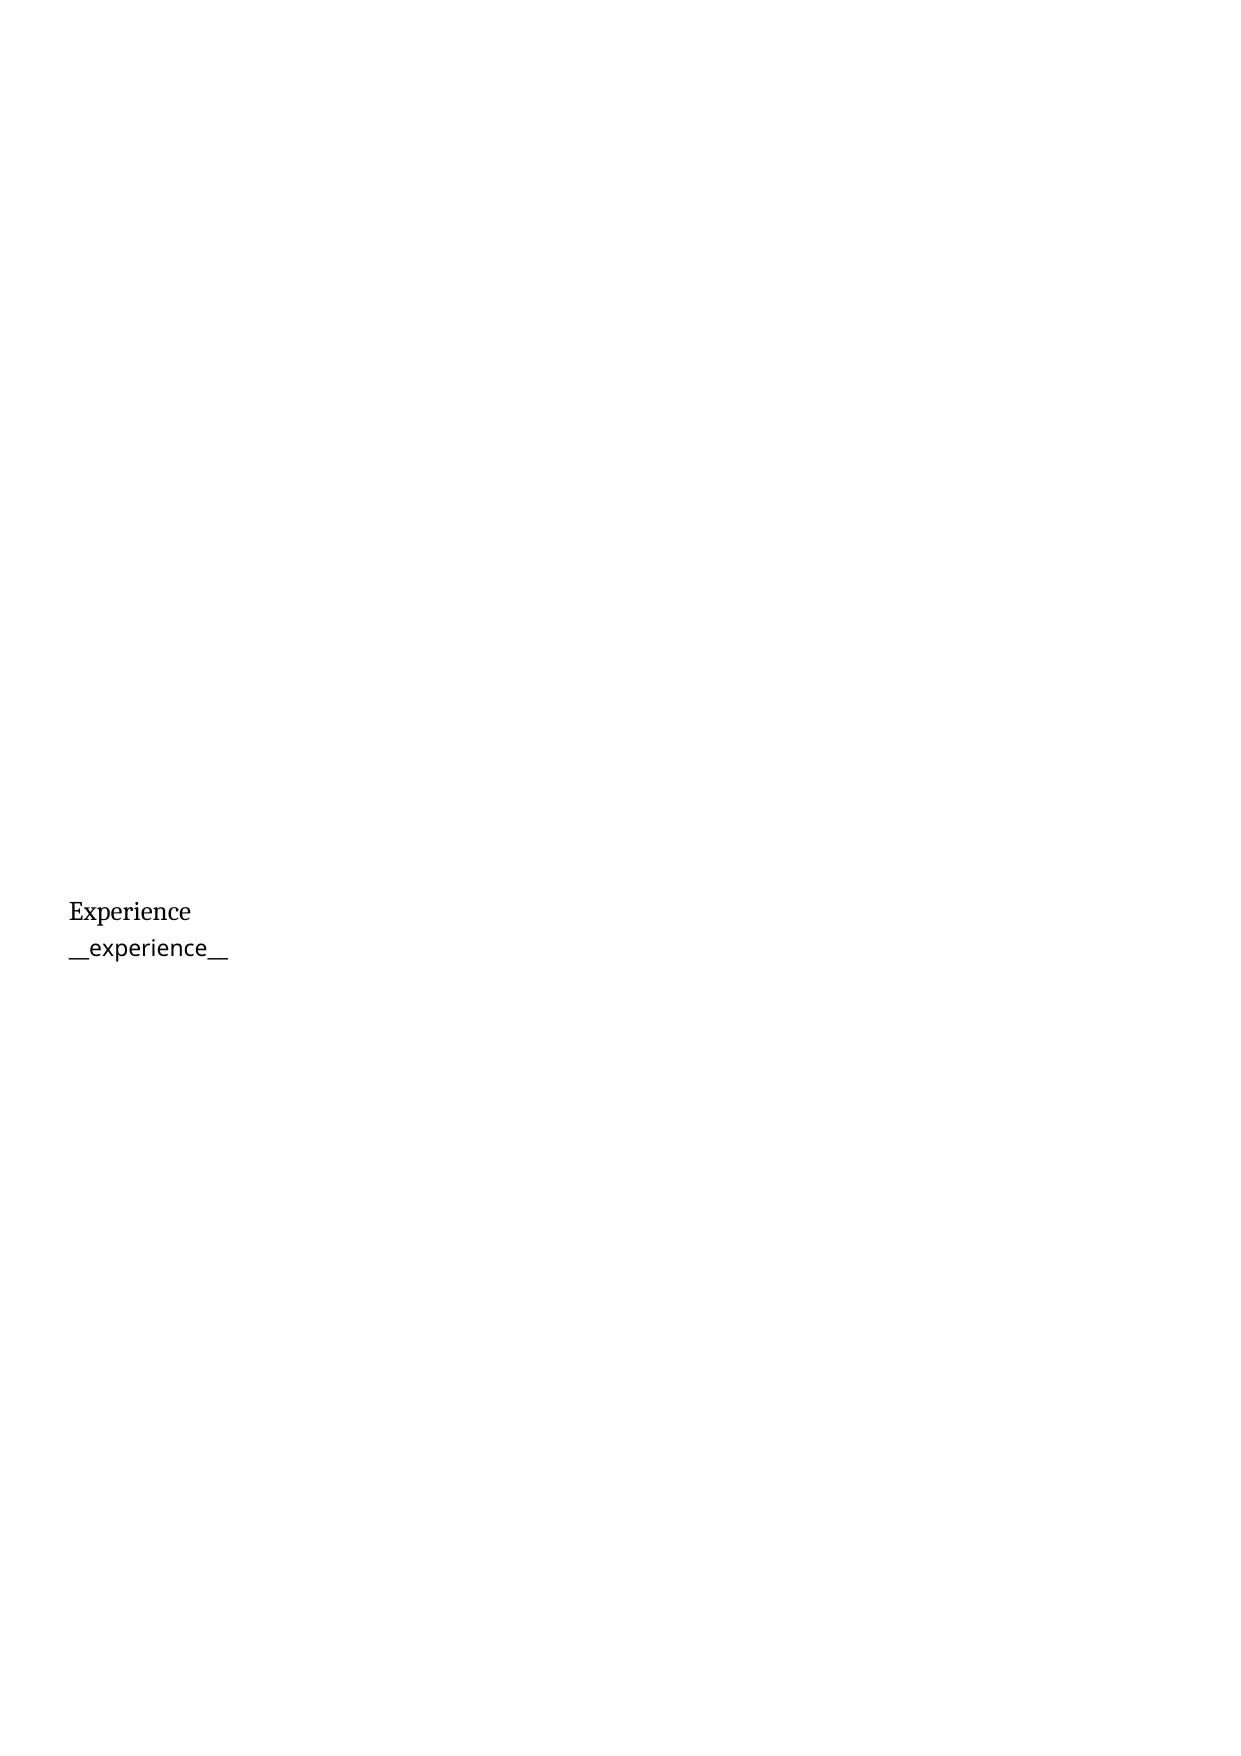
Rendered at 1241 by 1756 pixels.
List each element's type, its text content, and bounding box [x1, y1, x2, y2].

text __experience__ [69, 932, 1165, 963]
subtitle Experience [69, 896, 1165, 927]
